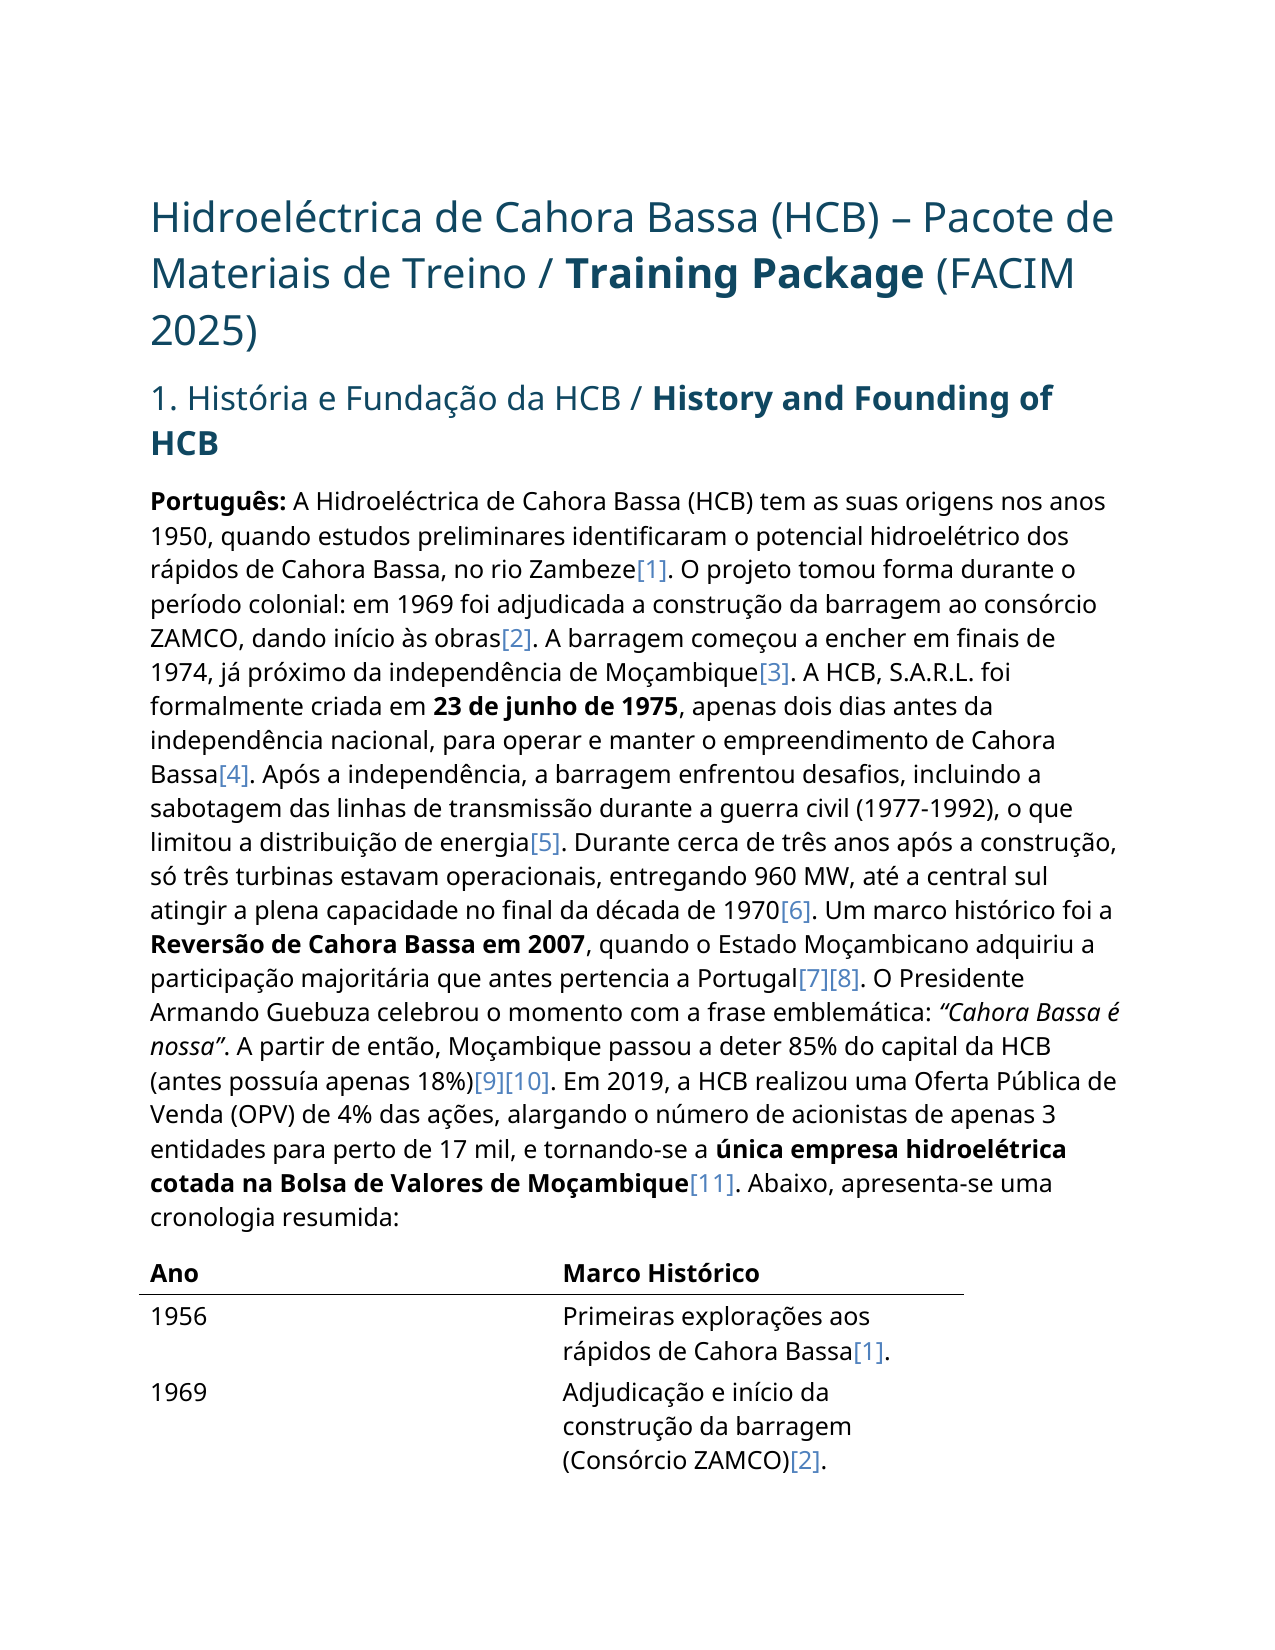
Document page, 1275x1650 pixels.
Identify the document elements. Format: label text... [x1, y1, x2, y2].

table_cell Primeiras explorações aos rápidos de Cahora Bassa[1]. [551, 1295, 964, 1371]
table_header Ano [139, 1252, 551, 1294]
table_cell Adjudicação e início da construção da barragem (Consórcio ZAMCO)[2]. [551, 1371, 964, 1481]
table_cell 1956 [139, 1295, 551, 1371]
subtitle Hidroeléctrica de Cahora Bassa (HCB) – Pacote de Materiais de Treino / Training Package (FACIM 2025) [150, 187, 1125, 358]
table_cell 1969 [139, 1371, 551, 1481]
subtitle 1. História e Fundação da HCB / History and Founding of HCB [150, 374, 1125, 465]
text Português: A Hidroeléctrica de Cahora Bassa (HCB) tem as suas origens nos anos 1950, quando estudos preliminares identificaram o potencial hidroelétrico dos rápidos de Cahora Bassa, no rio Zambeze[1]. O projeto tomou forma durante o período colonial: em 1969 foi adjudicada a construção da barragem ao consórcio ZAMCO, dando início às obras[2]. A barragem começou a encher em finais de 1974, já próximo da independência de Moçambique[3]. A HCB, S.A.R.L. foi formalmente criada em 23 de junho de 1975, apenas dois dias antes da independência nacional, para operar e manter o empreendimento de Cahora Bassa[4]. Após a independência, a barragem enfrentou desafios, incluindo a sabotagem das linhas de transmissão durante a guerra civil (1977-1992), o que limitou a distribuição de energia[5]. Durante cerca de três anos após a construção, só três turbinas estavam operacionais, entregando 960 MW, até a central sul atingir a plena capacidade no final da década de 1970[6]. Um marco histórico foi a Reversão de Cahora Bassa em 2007, quando o Estado Moçambicano adquiriu a participação majoritária que antes pertencia a Portugal[7][8]. O Presidente Armando Guebuza celebrou o momento com a frase emblemática: “Cahora Bassa é nossa”. A partir de então, Moçambique passou a deter 85% do capital da HCB (antes possuía apenas 18%)[9][10]. Em 2019, a HCB realizou uma Oferta Pública de Venda (OPV) de 4% das ações, alargando o número de acionistas de apenas 3 entidades para perto de 17 mil, e tornando-se a única empresa hidroelétrica cotada na Bolsa de Valores de Moçambique[11]. Abaixo, apresenta-se uma cronologia resumida: [150, 484, 1125, 1233]
table_header Marco Histórico [551, 1252, 964, 1294]
